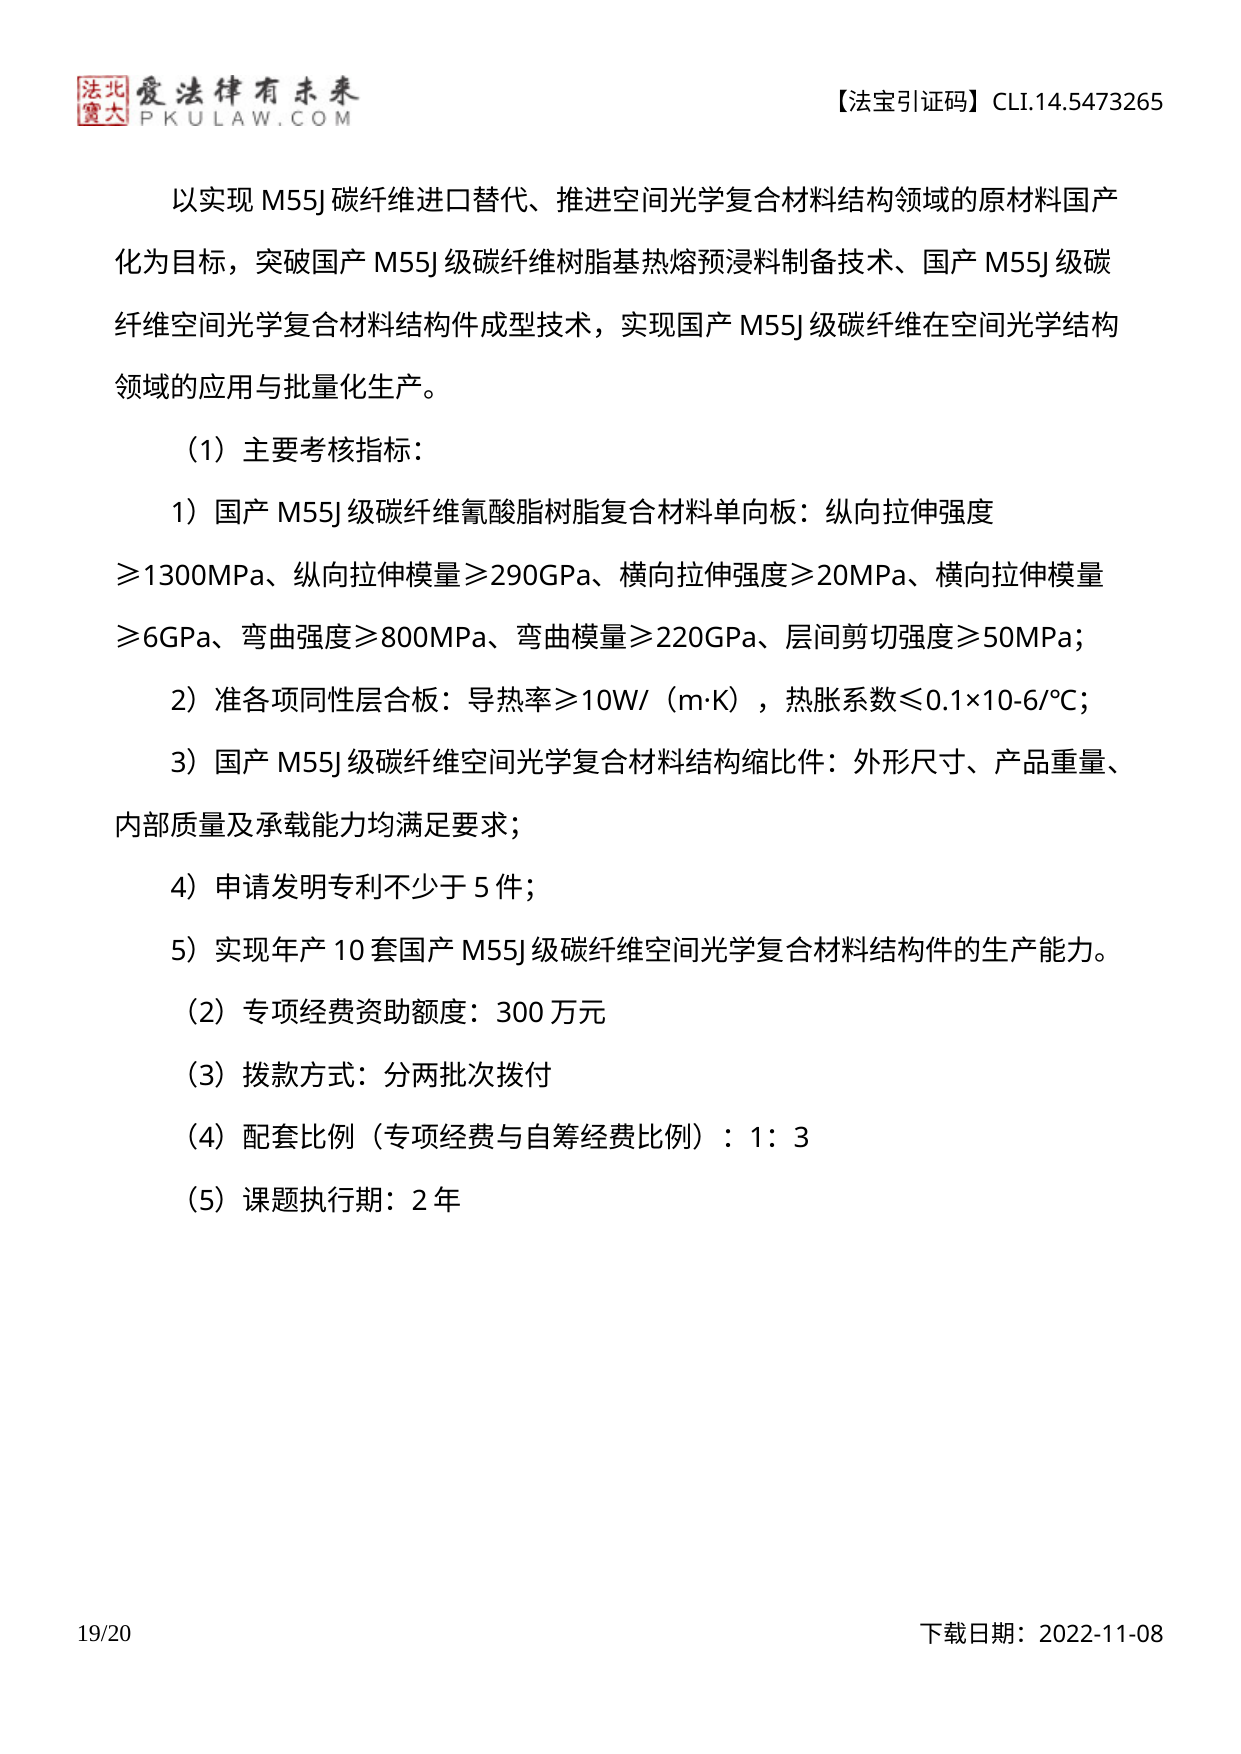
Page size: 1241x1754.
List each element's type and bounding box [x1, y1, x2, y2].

text [114, 156, 1126, 1218]
picture [76, 75, 361, 126]
